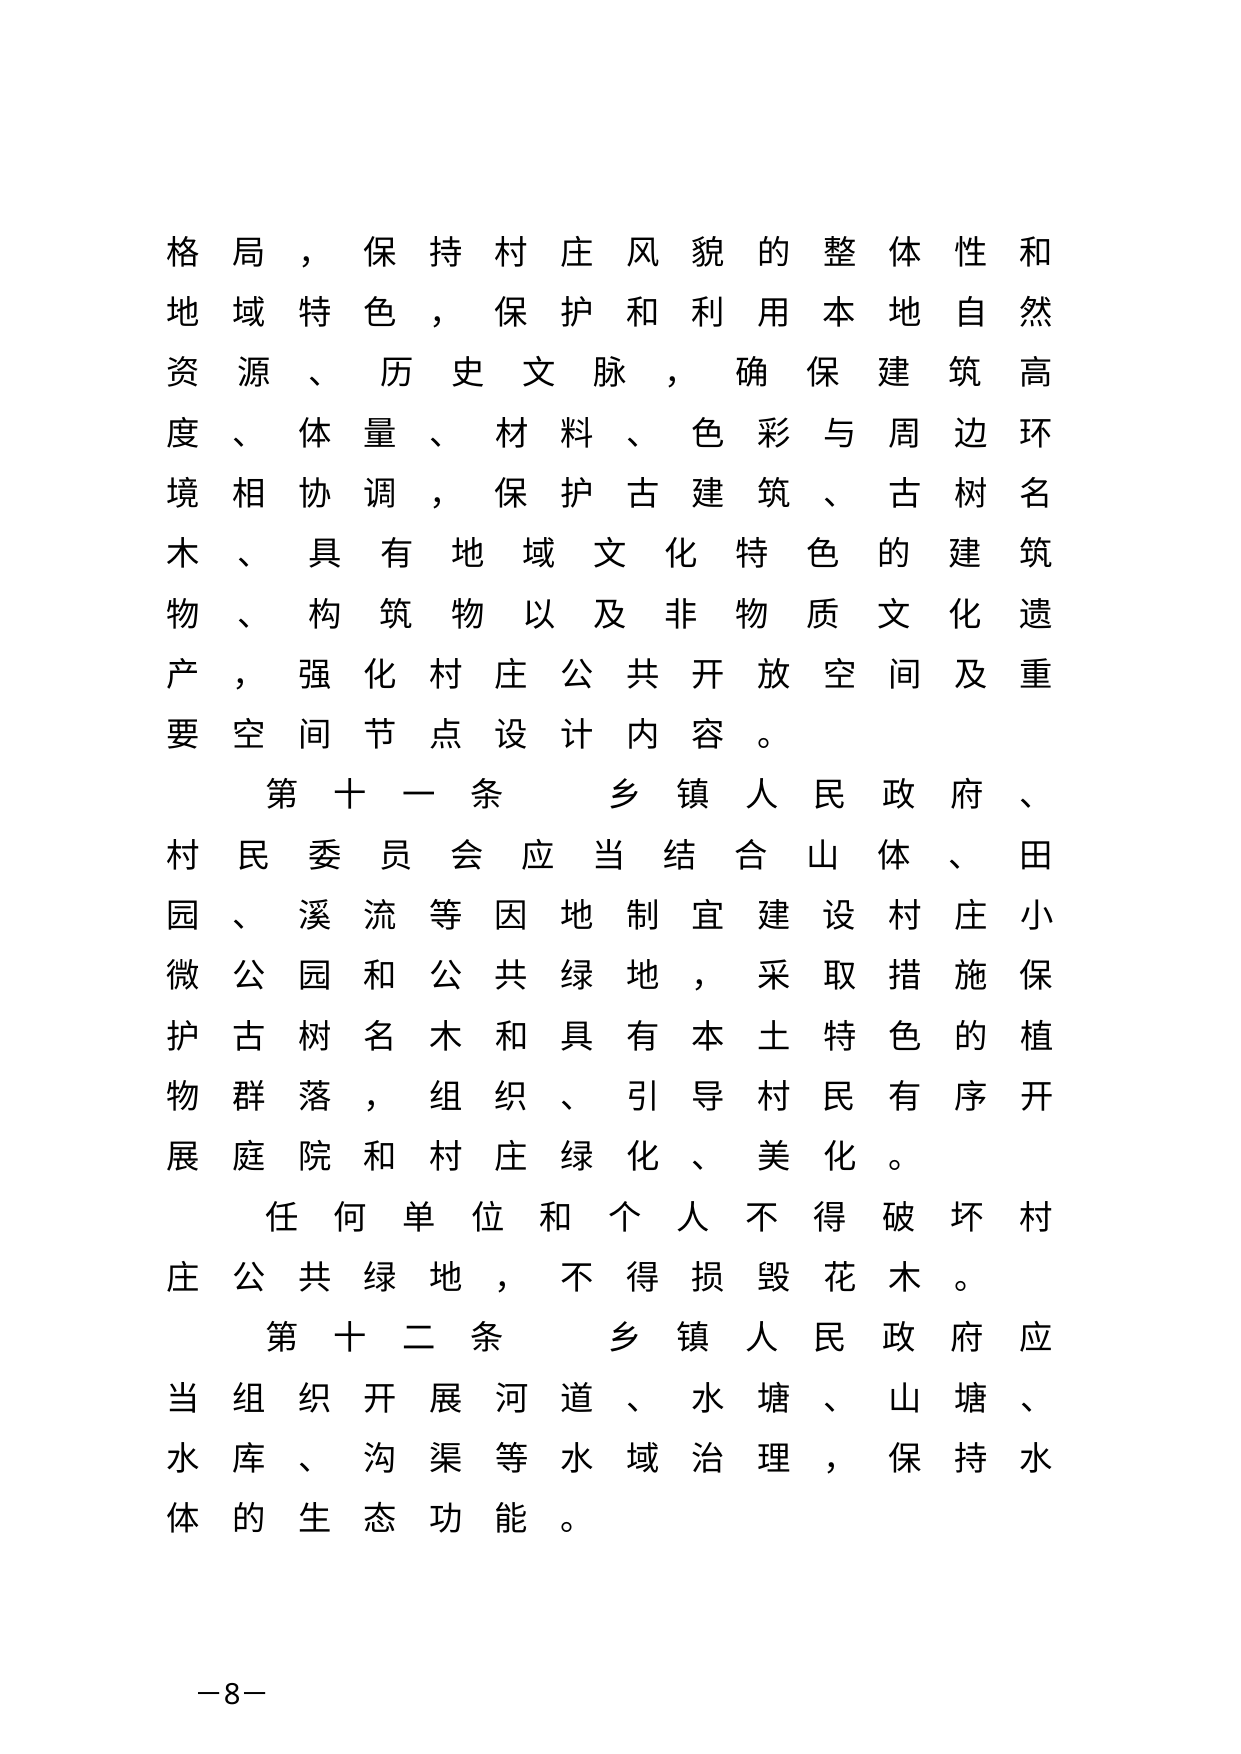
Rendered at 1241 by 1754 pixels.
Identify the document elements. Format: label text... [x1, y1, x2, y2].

text 第十二条 乡镇人民政府应当组织开展河道、水塘、山塘、水库、沟渠等水域治理，保持水体的生态功能。 [167, 1305, 1085, 1546]
text 第十一条 乡镇人民政府、村民委员会应当结合山体、田园、溪流等因地制宜建设村庄小微公园和公共绿地，采取措施保护古树名木和具有本土特色的植物群落，组织、引导村民有序开展庭院和村庄绿化、美化。 [167, 762, 1085, 1184]
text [167, 219, 1085, 762]
text 任何单位和个人不得破坏村庄公共绿地，不得损毁花木。 [167, 1184, 1085, 1305]
